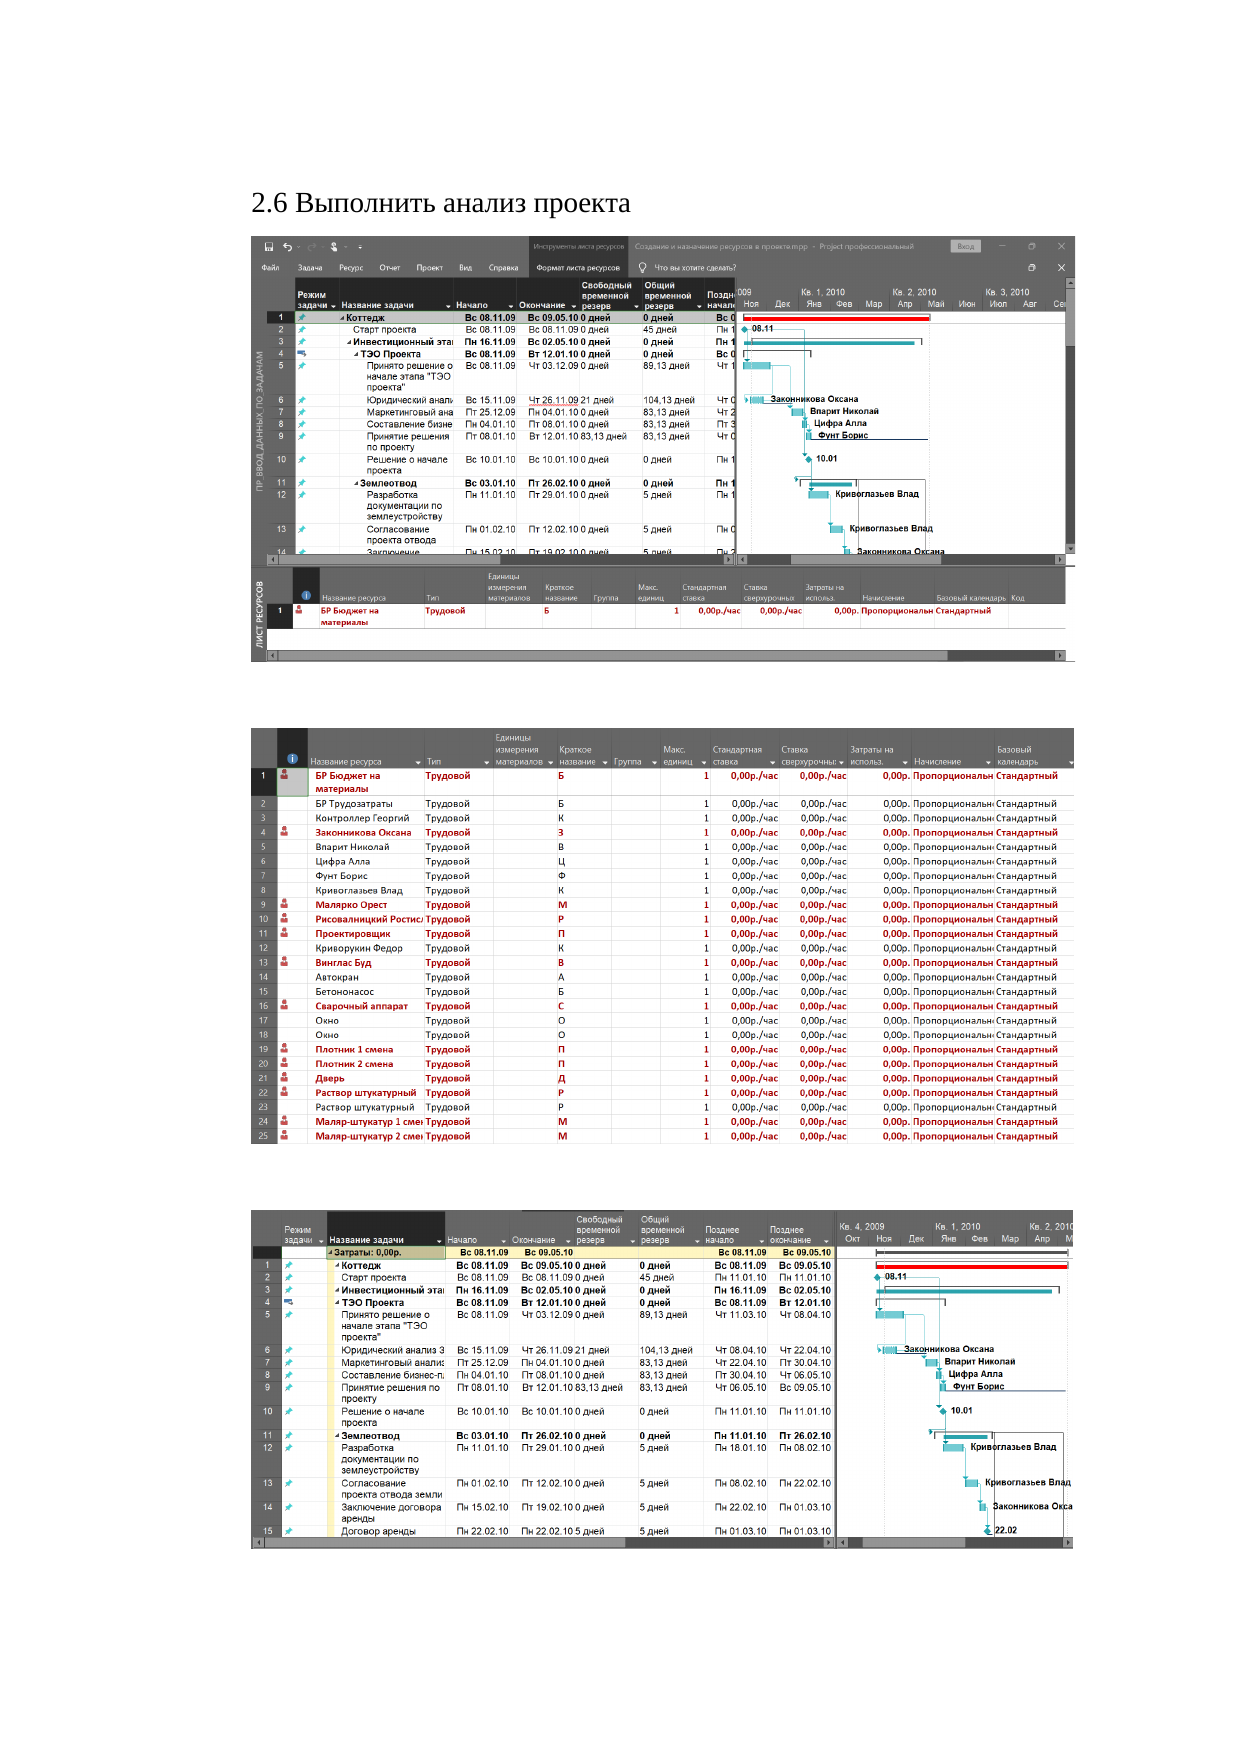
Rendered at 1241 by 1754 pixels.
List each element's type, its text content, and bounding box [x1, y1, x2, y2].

picture [251, 728, 1074, 1144]
text 2.6 Выполнить анализ проекта [177, 185, 1181, 219]
picture [251, 236, 1075, 662]
picture [251, 1210, 1073, 1549]
